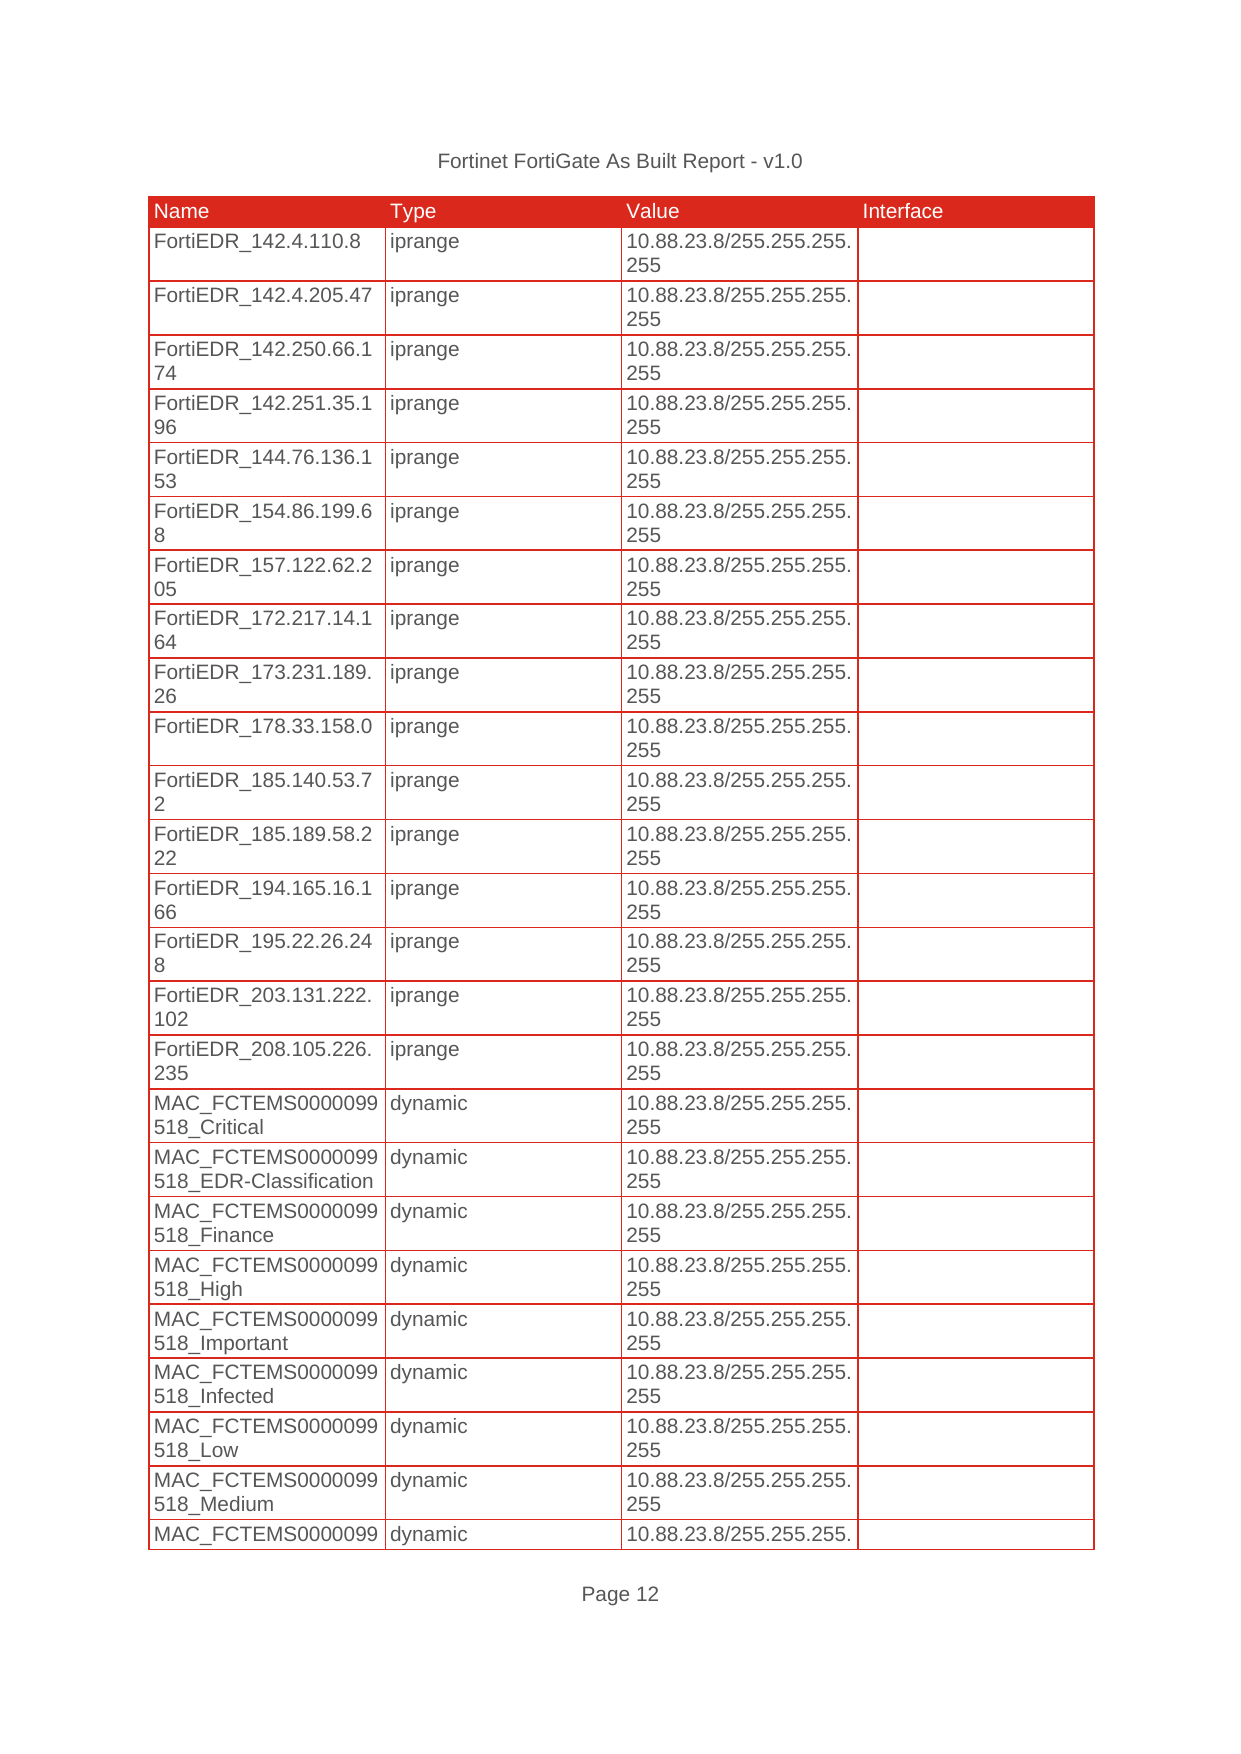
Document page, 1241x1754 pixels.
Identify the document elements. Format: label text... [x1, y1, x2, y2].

table_cell [859, 605, 1093, 657]
table_cell iprange [386, 820, 621, 872]
table_cell [859, 336, 1093, 388]
table_cell [859, 1090, 1093, 1142]
table_cell MAC_FCTEMS0000099518_Infected [150, 1359, 385, 1411]
table_cell MAC_FCTEMS0000099518_Low [150, 1413, 385, 1465]
table_cell dynamic [386, 1305, 621, 1357]
table_cell [859, 282, 1093, 334]
table_cell dynamic [386, 1251, 621, 1303]
table_cell [859, 228, 1093, 280]
table_cell [859, 874, 1093, 926]
table_cell iprange [386, 336, 621, 388]
table_cell [859, 1251, 1093, 1303]
table_cell 10.88.23.8/255.255.255.255 [622, 228, 857, 280]
table_cell FortiEDR_208.105.226.235 [150, 1036, 385, 1088]
table_cell [859, 1197, 1093, 1249]
table_cell FortiEDR_185.189.58.222 [150, 820, 385, 872]
table_cell [859, 390, 1093, 442]
table_cell 10.88.23.8/255.255.255.255 [622, 1036, 857, 1088]
table_cell [859, 766, 1093, 819]
table_cell iprange [386, 1036, 621, 1088]
table_cell iprange [386, 766, 621, 819]
table_cell 10.88.23.8/255.255.255.255 [622, 497, 857, 549]
table_cell FortiEDR_142.251.35.196 [150, 390, 385, 442]
table_cell 10.88.23.8/255.255.255.255 [622, 605, 857, 657]
table_cell 10.88.23.8/255.255.255.255 [622, 1467, 857, 1519]
table_cell dynamic [386, 1520, 621, 1549]
table_cell FortiEDR_203.131.222.102 [150, 982, 385, 1034]
table_cell iprange [386, 443, 621, 496]
table_cell MAC_FCTEMS0000099518_Medium [150, 1467, 385, 1519]
table_cell FortiEDR_142.4.205.47 [150, 282, 385, 334]
table_cell iprange [386, 497, 621, 549]
table_cell dynamic [386, 1143, 621, 1196]
table_cell 10.88.23.8/255.255.255.255 [622, 1359, 857, 1411]
table_cell dynamic [386, 1359, 621, 1411]
table_cell [859, 928, 1093, 980]
table_cell 10.88.23.8/255.255.255.255 [622, 982, 857, 1034]
table_cell iprange [386, 605, 621, 657]
table_header Type [386, 198, 621, 226]
table_cell [859, 1413, 1093, 1465]
table_cell [859, 1143, 1093, 1196]
table_cell 10.88.23.8/255.255.255.255 [622, 1090, 857, 1142]
table_cell 10.88.23.8/255.255.255.255 [622, 1251, 857, 1303]
table_cell dynamic [386, 1413, 621, 1465]
table_cell [859, 1467, 1093, 1519]
table_cell FortiEDR_144.76.136.153 [150, 443, 385, 496]
table_cell 10.88.23.8/255.255.255.255 [622, 1413, 857, 1465]
table_cell 10.88.23.8/255.255.255.255 [622, 713, 857, 765]
table_cell [859, 820, 1093, 872]
table_cell 10.88.23.8/255.255.255.255 [622, 1305, 857, 1357]
table_cell iprange [386, 874, 621, 926]
table_cell iprange [386, 713, 621, 765]
table_cell FortiEDR_154.86.199.68 [150, 497, 385, 549]
table_cell FortiEDR_195.22.26.248 [150, 928, 385, 980]
table_cell 10.88.23.8/255.255.255.255 [622, 659, 857, 711]
table_cell 10.88.23.8/255.255.255.255 [622, 551, 857, 603]
table_cell [859, 551, 1093, 603]
table_cell 10.88.23.8/255.255.255.255 [622, 1520, 857, 1549]
table_cell FortiEDR_157.122.62.205 [150, 551, 385, 603]
table_cell [859, 1359, 1093, 1411]
table_cell iprange [386, 228, 621, 280]
table_cell iprange [386, 390, 621, 442]
table_cell [859, 1036, 1093, 1088]
table_cell MAC_FCTEMS0000099518_Important [150, 1305, 385, 1357]
table_cell FortiEDR_173.231.189.26 [150, 659, 385, 711]
table_cell [859, 713, 1093, 765]
table_header Value [622, 198, 857, 226]
table_cell iprange [386, 659, 621, 711]
table_cell 10.88.23.8/255.255.255.255 [622, 336, 857, 388]
table_cell MAC_FCTEMS0000099518_High [150, 1251, 385, 1303]
table_cell [859, 1520, 1093, 1549]
table_cell [859, 497, 1093, 549]
table_cell iprange [386, 982, 621, 1034]
table_cell [859, 659, 1093, 711]
table_cell FortiEDR_194.165.16.166 [150, 874, 385, 926]
table_cell MAC_FCTEMS0000099518_TEST [150, 1520, 385, 1549]
table_cell MAC_FCTEMS0000099518_Finance [150, 1197, 385, 1249]
table_cell [859, 443, 1093, 496]
table_cell 10.88.23.8/255.255.255.255 [622, 820, 857, 872]
table_cell [859, 1305, 1093, 1357]
table_cell 10.88.23.8/255.255.255.255 [622, 928, 857, 980]
table_cell MAC_FCTEMS0000099518_EDR-Classification [150, 1143, 385, 1196]
table_cell 10.88.23.8/255.255.255.255 [622, 1143, 857, 1196]
table_cell 10.88.23.8/255.255.255.255 [622, 1197, 857, 1249]
table_cell 10.88.23.8/255.255.255.255 [622, 766, 857, 819]
table_cell 10.88.23.8/255.255.255.255 [622, 443, 857, 496]
table_header Interface [859, 198, 1093, 226]
table_cell [859, 982, 1093, 1034]
table_cell iprange [386, 282, 621, 334]
table_cell iprange [386, 928, 621, 980]
table_cell iprange [386, 551, 621, 603]
table_header Name [150, 198, 385, 226]
table_cell dynamic [386, 1467, 621, 1519]
table_cell MAC_FCTEMS0000099518_Critical [150, 1090, 385, 1142]
table_cell FortiEDR_142.250.66.174 [150, 336, 385, 388]
table_cell FortiEDR_142.4.110.8 [150, 228, 385, 280]
table_cell dynamic [386, 1090, 621, 1142]
table_cell dynamic [386, 1197, 621, 1249]
table_cell 10.88.23.8/255.255.255.255 [622, 282, 857, 334]
table_cell FortiEDR_172.217.14.164 [150, 605, 385, 657]
table_cell FortiEDR_178.33.158.0 [150, 713, 385, 765]
table_cell 10.88.23.8/255.255.255.255 [622, 390, 857, 442]
table_cell FortiEDR_185.140.53.72 [150, 766, 385, 819]
table_cell 10.88.23.8/255.255.255.255 [622, 874, 857, 926]
